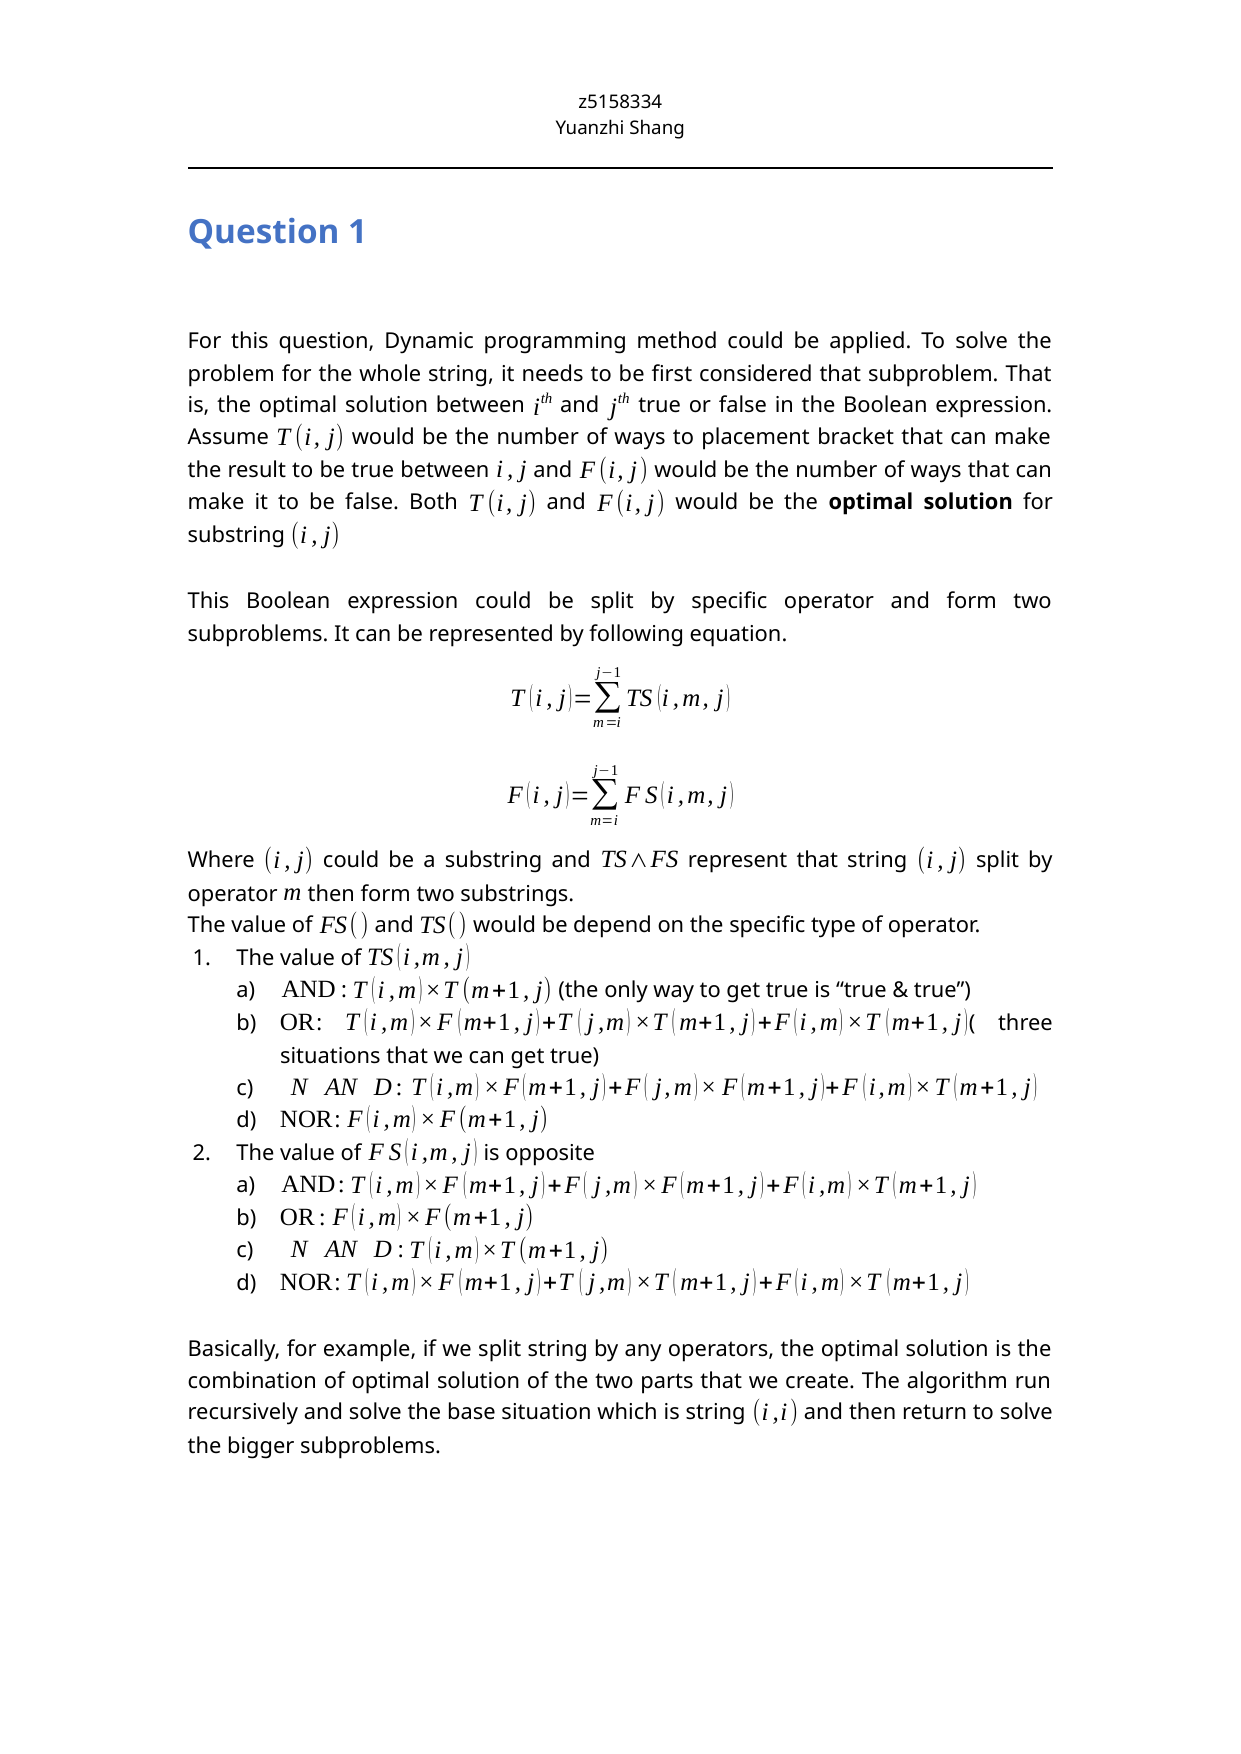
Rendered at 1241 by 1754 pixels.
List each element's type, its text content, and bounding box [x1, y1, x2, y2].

text Where could be a substring and represent that string split by operator then form two substrings. [187, 844, 1053, 909]
list : [236, 1104, 1053, 1136]
list : [236, 1234, 1053, 1266]
text For this question, Dynamic programming method could be applied. To solve the problem for the whole string, it needs to be first considered that subproblem. That is, the optimal solution between and true or false in the Boolean expression. Assume would be the number of ways to placement bracket that can make the result to be true between and would be the number of ways that can make it to be false. Both and would be the optimal solution for substring [187, 324, 1053, 551]
list : (the only way to get true is “true & true”) [236, 974, 1053, 1006]
text The value of and would be depend on the specific type of operator. [187, 909, 1053, 941]
text Basically, for example, if we split string by any operators, the optimal solution is the combination of optimal solution of the two parts that we create. The algorithm run recursively and solve the base situation which is string and then return to solve the bigger subproblems. [187, 1331, 1053, 1461]
subtitle Question 1 [187, 198, 1053, 263]
list The value of is opposite [192, 1136, 1053, 1169]
list : ( three situations that we can get true) [236, 1006, 1053, 1071]
list The value of [192, 941, 1053, 974]
list : [236, 1266, 1053, 1299]
text This Boolean expression could be split by specific operator and form two subproblems. It can be represented by following equation. [187, 584, 1053, 649]
